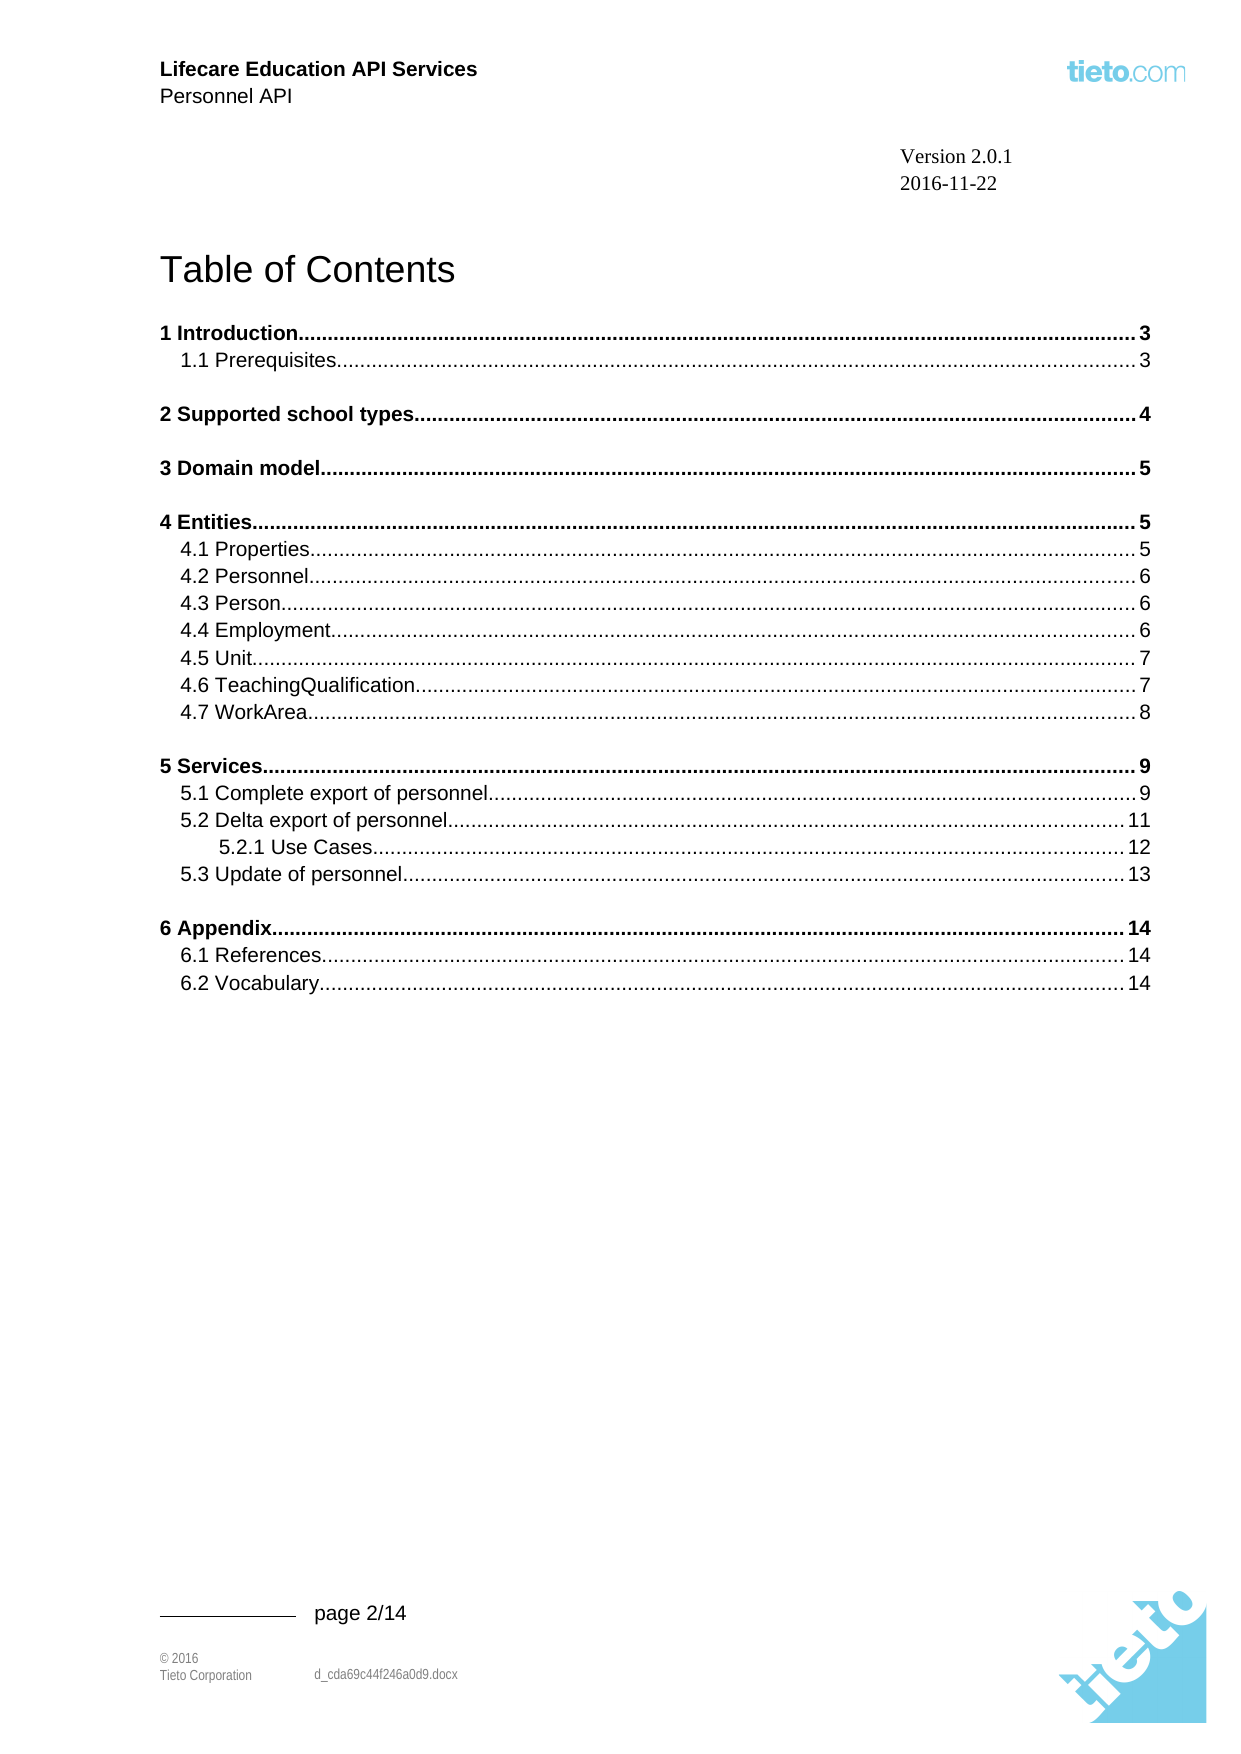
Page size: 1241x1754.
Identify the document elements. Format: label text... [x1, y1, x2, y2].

text 1 Introduction 3 [159, 317, 1152, 344]
text 5.2.1 Use Cases 12 [218, 832, 1152, 859]
text 6.1 References 14 [180, 940, 1152, 967]
text 3 Domain model 5 [159, 453, 1152, 480]
text Table of Contents [159, 249, 1152, 290]
picture [1058, 1591, 1207, 1723]
text 4.6 TeachingQualification 7 [180, 669, 1152, 696]
text 4.2 Personnel 6 [180, 561, 1152, 588]
text 4.4 Employment 6 [180, 615, 1152, 642]
text 1.1 Prerequisites 3 [180, 344, 1152, 371]
text 2 Supported school types 4 [159, 398, 1152, 426]
text 6.2 Vocabulary 14 [180, 967, 1152, 994]
text 4.1 Properties 5 [180, 534, 1152, 561]
text 4.5 Unit 7 [180, 642, 1152, 669]
text 4 Entities 5 [159, 507, 1152, 534]
text 6 Appendix 14 [159, 913, 1152, 940]
text 5.1 Complete export of personnel 9 [180, 778, 1152, 805]
picture [1067, 60, 1186, 82]
text 5 Services 9 [159, 751, 1152, 778]
text 4.7 WorkArea 8 [180, 696, 1152, 723]
text 4.3 Person 6 [180, 588, 1152, 615]
text 5.2 Delta export of personnel 11 [180, 805, 1152, 832]
text 5.3 Update of personnel 13 [180, 859, 1152, 886]
